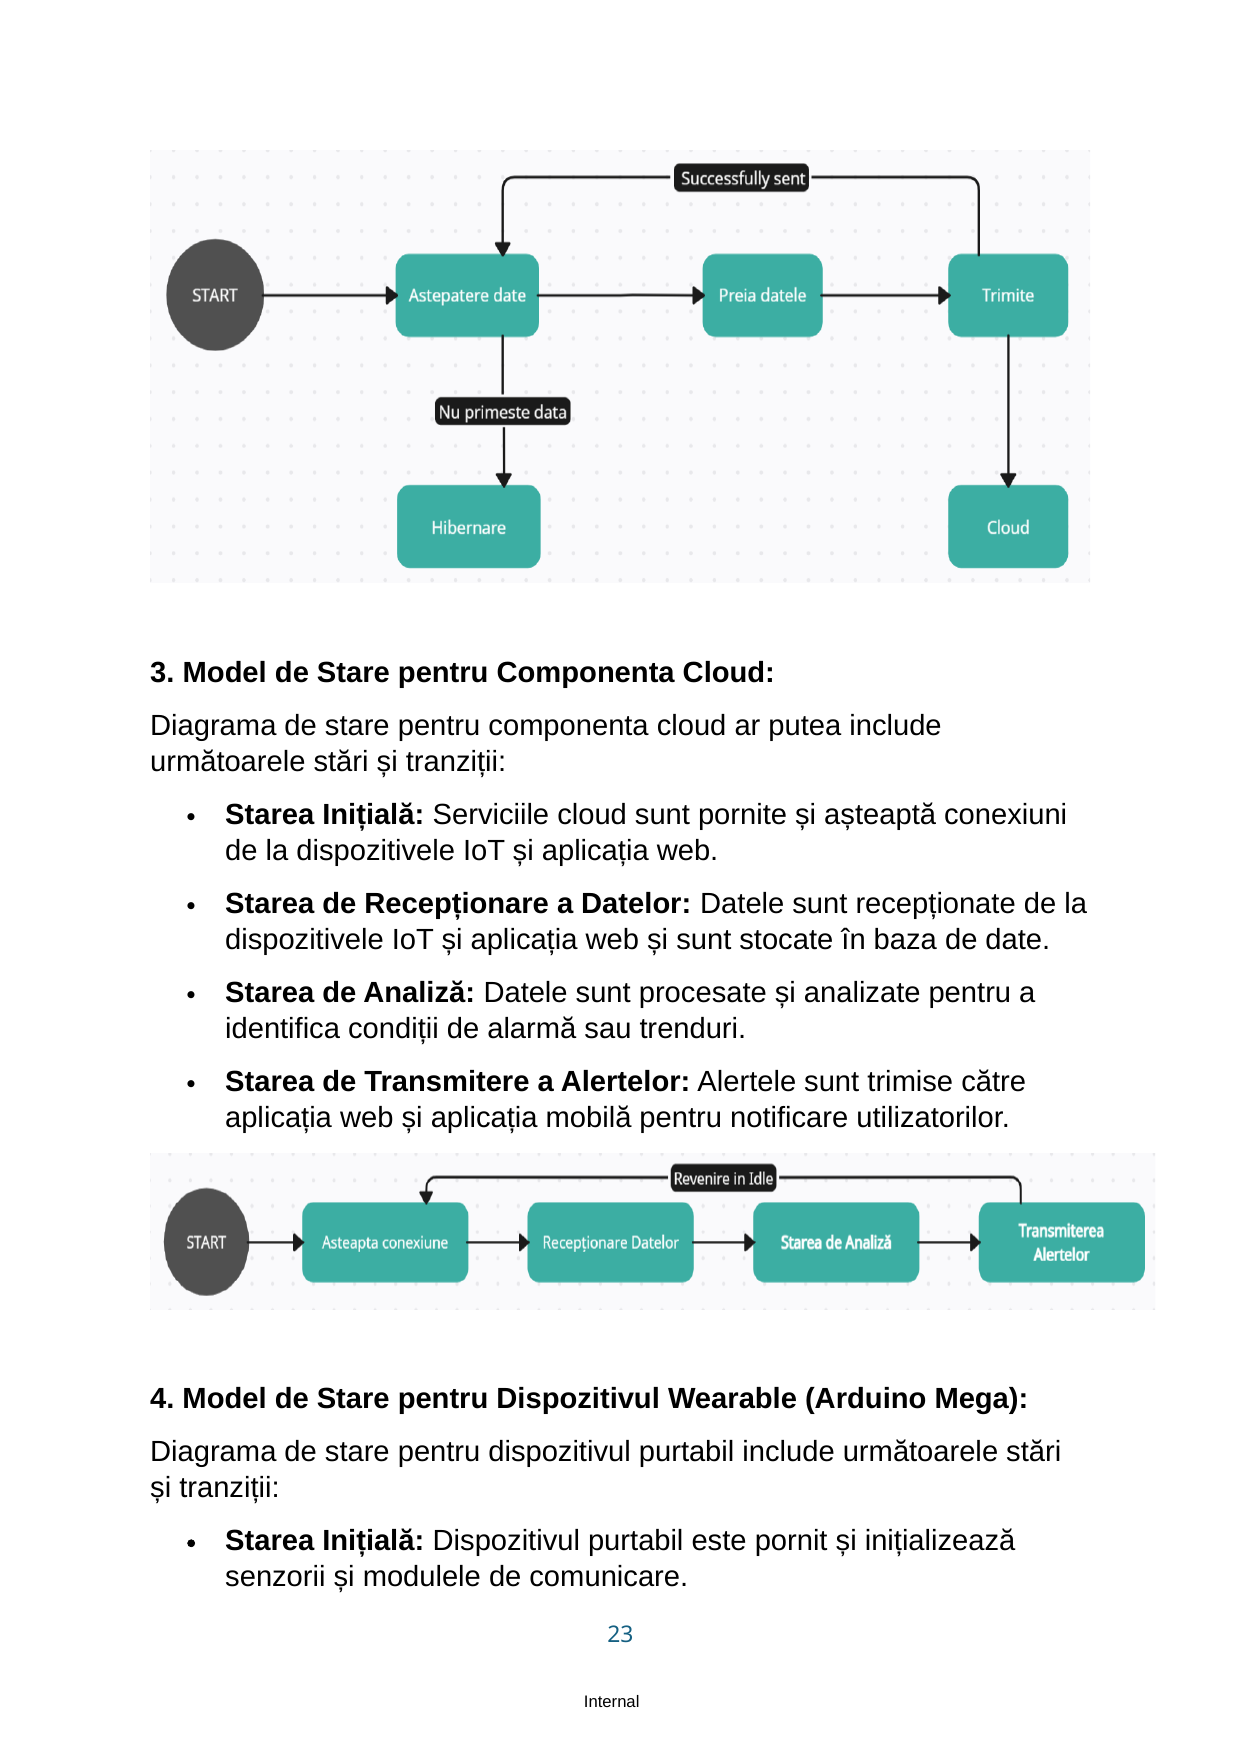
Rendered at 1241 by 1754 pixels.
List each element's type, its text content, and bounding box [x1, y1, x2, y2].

list Starea de Transmitere a Alertelor: Alertele sunt trimise către aplicația web și aplicația mobilă pentru notificare utilizatorilor. [187, 1064, 1090, 1134]
list Starea Inițială: Dispozitivul purtabil este pornit și inițializează senzorii și modulele de comunicare. [187, 1523, 1090, 1593]
text 4. Model de Stare pentru Dispozitivul Wearable (Arduino Mega): [150, 1381, 1090, 1415]
picture [150, 150, 1091, 583]
text 3. Model de Stare pentru Componenta Cloud: [150, 655, 1090, 688]
list Starea de Analiză: Datele sunt procesate și analizate pentru a identifica condiții de alarmă sau trenduri. [187, 975, 1090, 1045]
picture [150, 1153, 1156, 1310]
list Starea Inițială: Serviciile cloud sunt pornite și așteaptă conexiuni de la dispozitivele IoT și aplicația web. [187, 797, 1090, 867]
text Diagrama de stare pentru componenta cloud ar putea include următoarele stări și tranziții: [150, 708, 1090, 778]
list Starea de Recepționare a Datelor: Datele sunt recepționate de la dispozitivele IoT și aplicația web și sunt stocate în baza de date. [187, 886, 1090, 956]
text Diagrama de stare pentru dispozitivul purtabil include următoarele stări și tranziții: [150, 1434, 1090, 1504]
